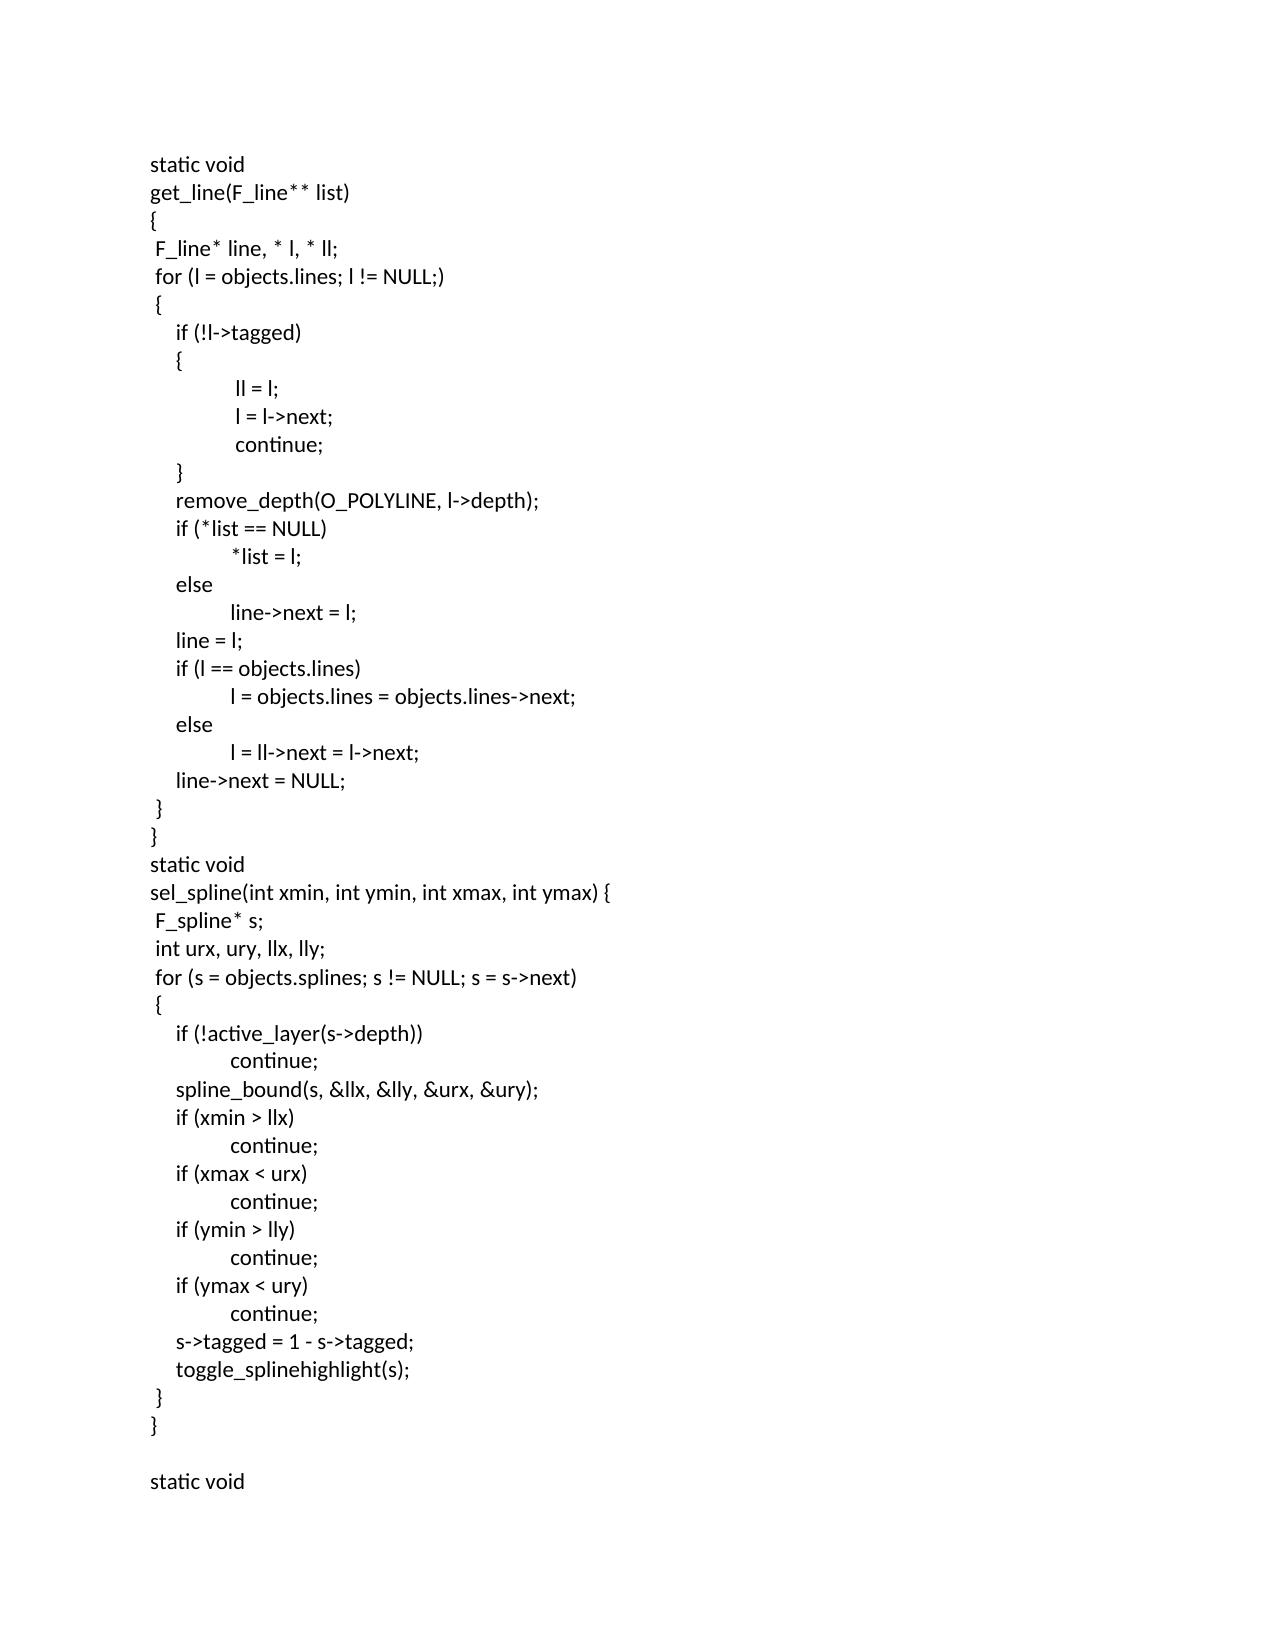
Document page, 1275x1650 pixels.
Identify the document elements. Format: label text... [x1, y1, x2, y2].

text } [150, 1383, 1125, 1411]
text if (!l->tagged) [150, 318, 1125, 346]
text for (l = objects.lines; l != NULL;) [150, 262, 1125, 290]
text if (ymin > lly) [150, 1215, 1125, 1243]
text F_spline* s; [150, 907, 1125, 934]
text l = ll->next = l->next; [150, 738, 1125, 766]
text } [150, 458, 1125, 486]
text static void [150, 1467, 1125, 1495]
text else [150, 710, 1125, 738]
text line->next = l; [150, 598, 1125, 626]
text continue; [150, 1131, 1125, 1159]
text static void [150, 851, 1125, 878]
text static void [150, 150, 1125, 178]
text { [150, 991, 1125, 1019]
text sel_spline(int xmin, int ymin, int xmax, int ymax) { [150, 878, 1125, 907]
text s->tagged = 1 - s->tagged; [150, 1327, 1125, 1355]
text for (s = objects.splines; s != NULL; s = s->next) [150, 963, 1125, 991]
text } [150, 1411, 1125, 1439]
text if (xmin > llx) [150, 1103, 1125, 1131]
text continue; [150, 1187, 1125, 1215]
text } [150, 794, 1125, 822]
text l = objects.lines = objects.lines->next; [150, 682, 1125, 710]
text line->next = NULL; [150, 766, 1125, 794]
text if (xmax < urx) [150, 1159, 1125, 1187]
text l = l->next; [150, 402, 1125, 430]
text get_line(F_line** list) [150, 178, 1125, 206]
text F_line* line, * l, * ll; [150, 234, 1125, 262]
text continue; [150, 1299, 1125, 1327]
text continue; [150, 1047, 1125, 1075]
text { [150, 346, 1125, 374]
text spline_bound(s, &llx, &lly, &urx, &ury); [150, 1075, 1125, 1103]
text { [150, 206, 1125, 234]
text line = l; [150, 626, 1125, 654]
text } [150, 822, 1125, 851]
text int urx, ury, llx, lly; [150, 934, 1125, 963]
text toggle_splinehighlight(s); [150, 1355, 1125, 1383]
text *list = l; [150, 542, 1125, 570]
text continue; [150, 1243, 1125, 1271]
text remove_depth(O_POLYLINE, l->depth); [150, 486, 1125, 514]
text if (!active_layer(s->depth)) [150, 1019, 1125, 1047]
text ll = l; [150, 374, 1125, 402]
text else [150, 570, 1125, 598]
text if (*list == NULL) [150, 514, 1125, 542]
text if (l == objects.lines) [150, 654, 1125, 682]
text if (ymax < ury) [150, 1271, 1125, 1299]
text { [150, 290, 1125, 318]
text continue; [150, 430, 1125, 458]
